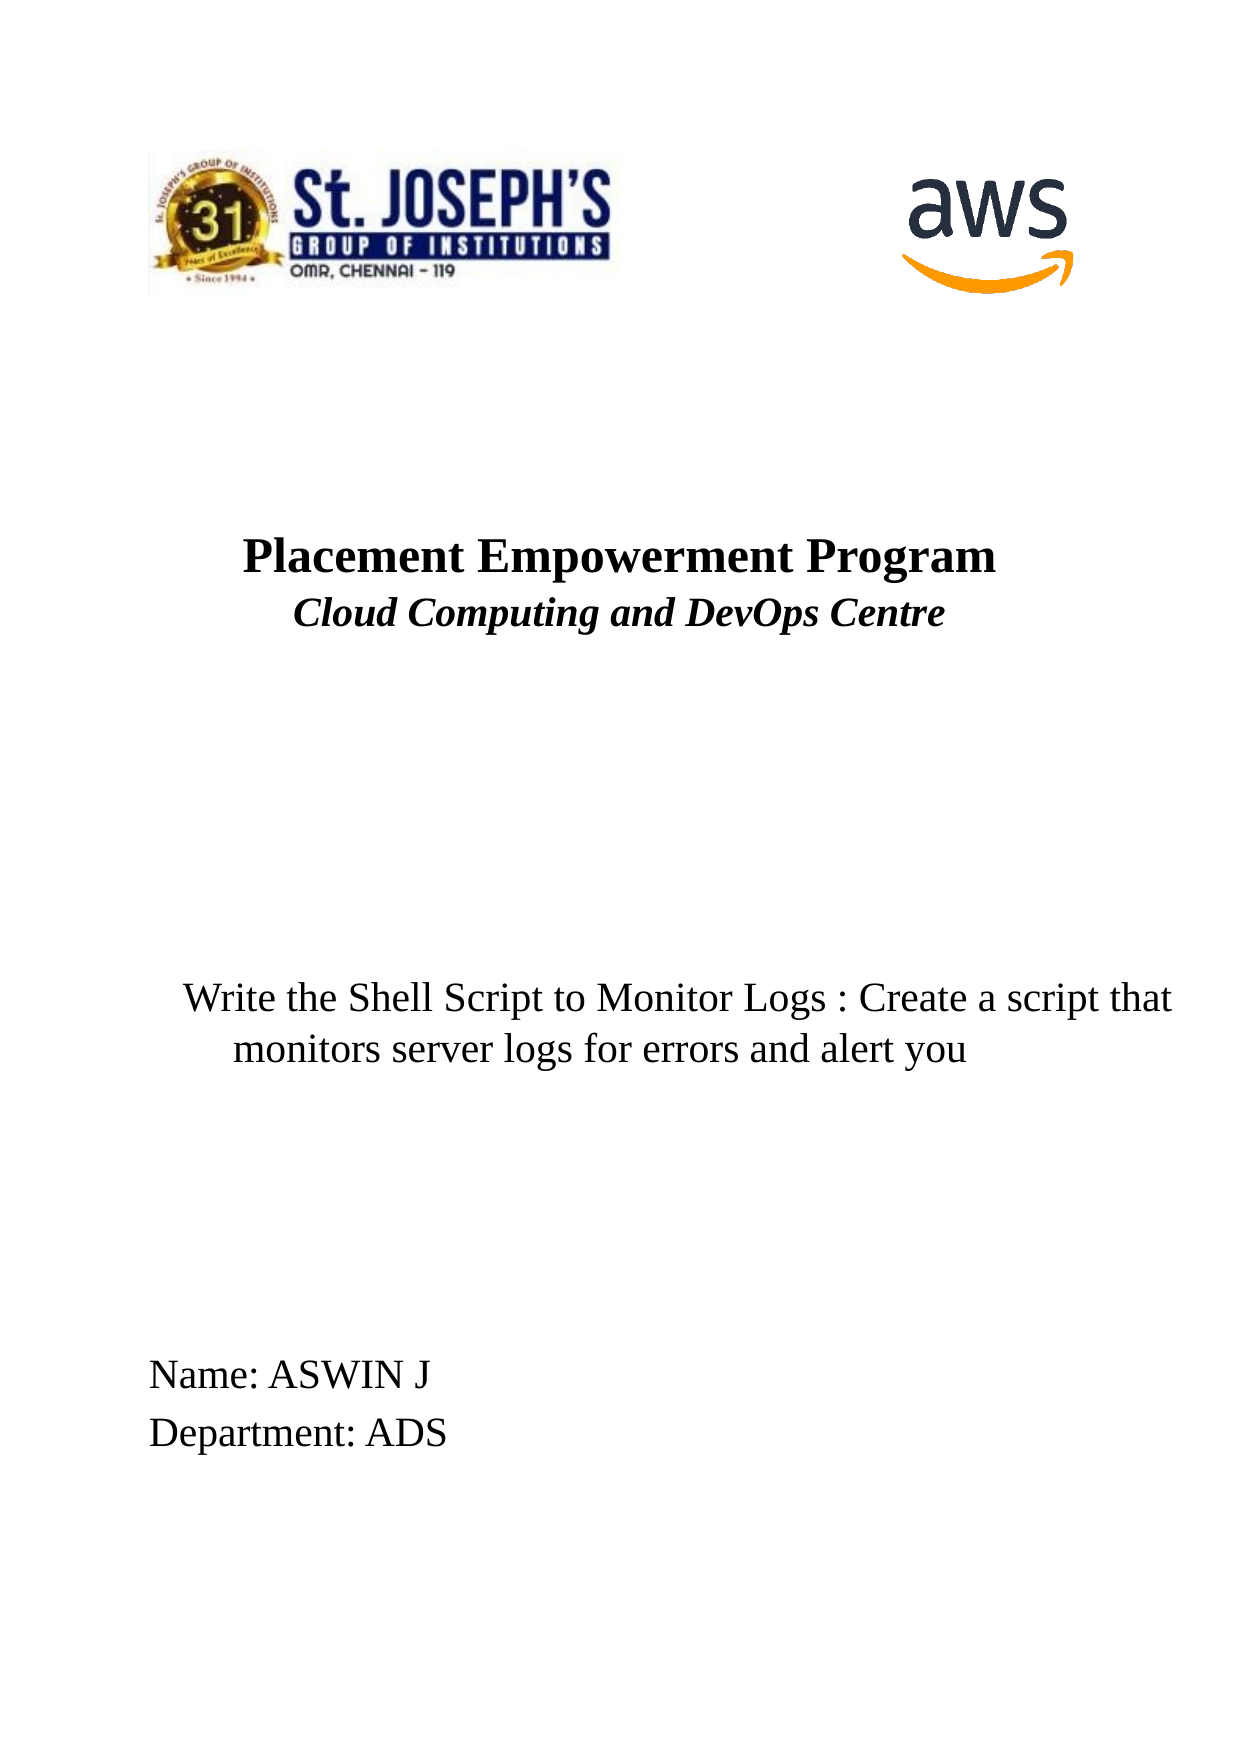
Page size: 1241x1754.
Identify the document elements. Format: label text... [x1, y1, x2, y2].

text Cloud Computing and DevOps Centre [293, 588, 1240, 636]
subtitle Placement Empowerment Program [242, 526, 1240, 583]
text Name: ASWIN J [148, 1349, 1173, 1397]
text Department: ADS [148, 1407, 1173, 1455]
picture [901, 178, 1074, 294]
text Write the Shell Script to Monitor Logs : Create a script that monitors server logs for errors and alert you [173, 972, 1173, 1072]
picture [148, 150, 621, 294]
